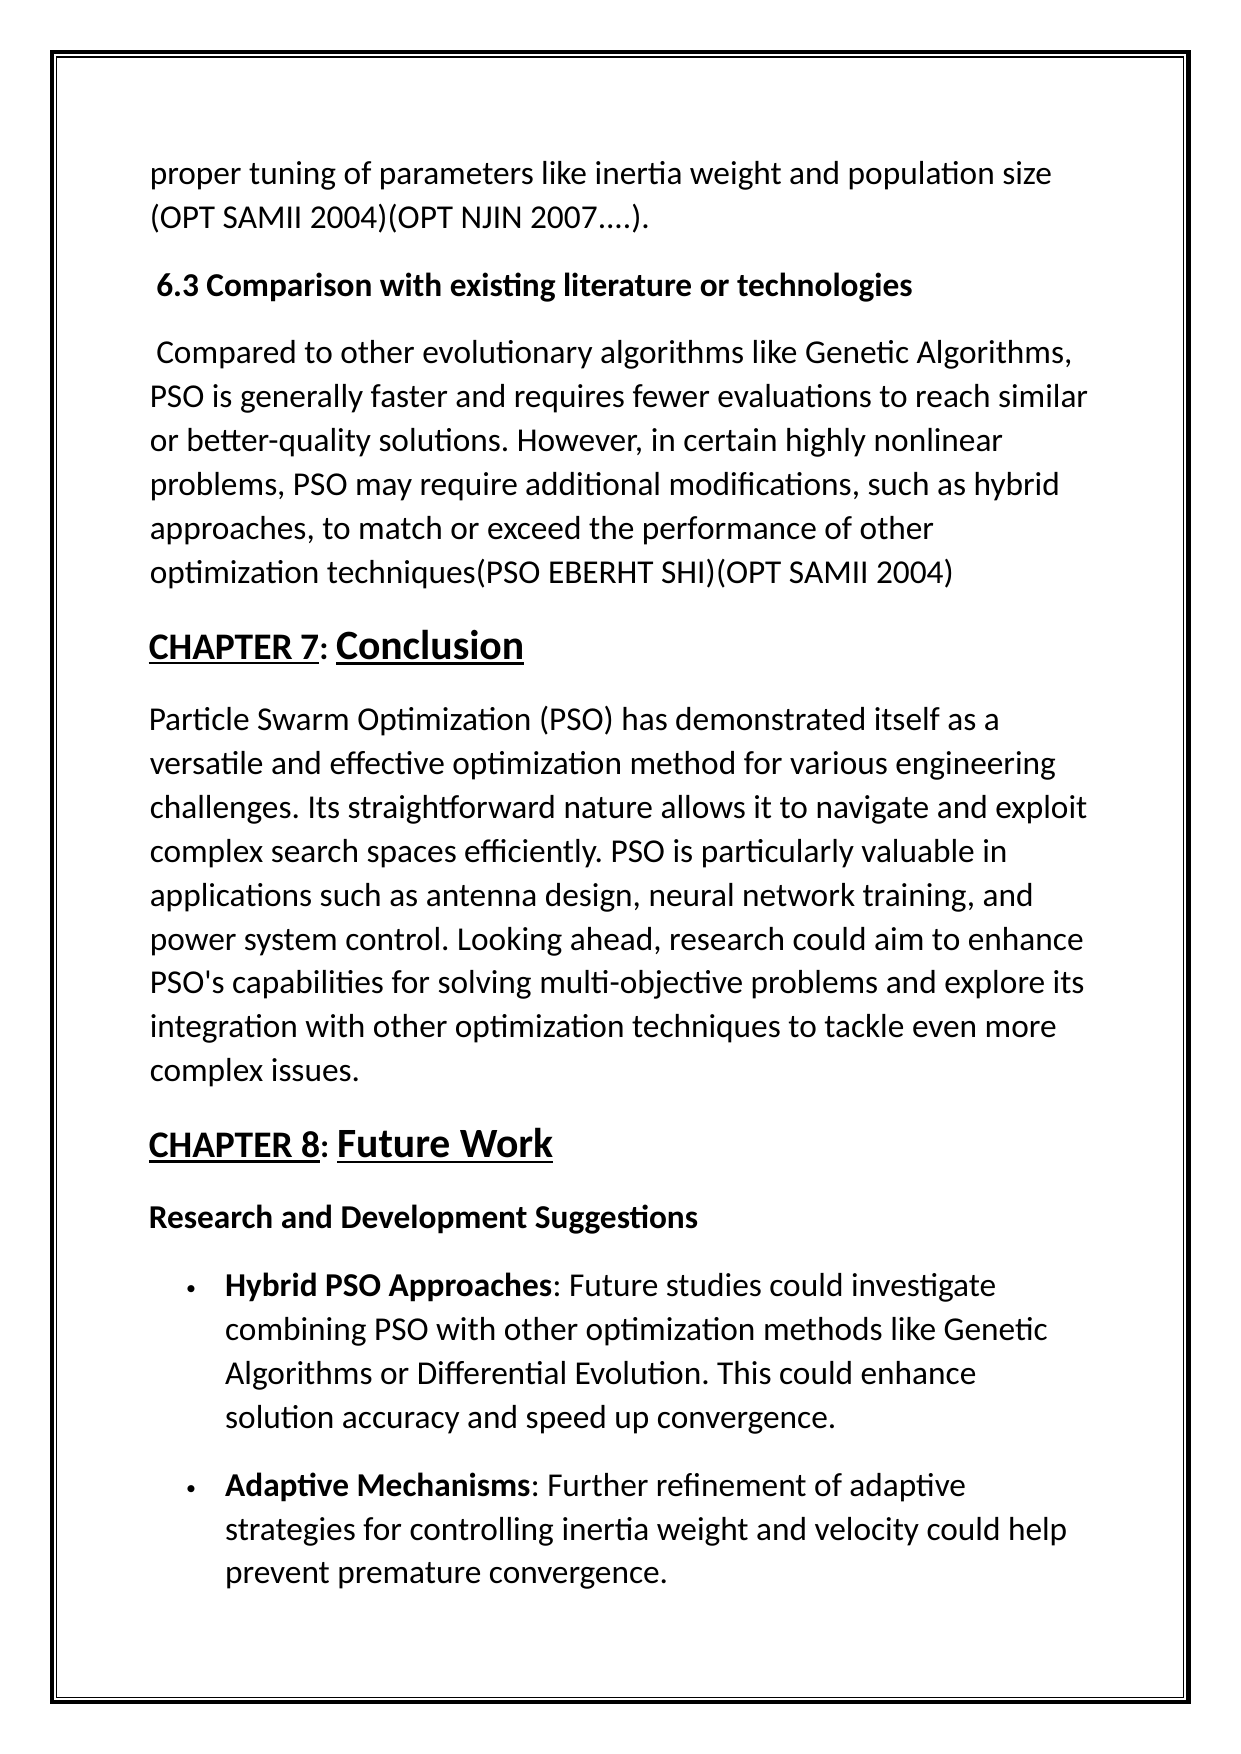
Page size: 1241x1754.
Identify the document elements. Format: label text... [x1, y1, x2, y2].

list Hybrid PSO Approaches: Future studies could investigate combining PSO with other optimization methods like Genetic Algorithms or Differential Evolution. This could enhance solution accuracy and speed up convergence. [187, 1264, 1090, 1436]
text Compared to other evolutionary algorithms like Genetic Algorithms, PSO is generally faster and requires fewer evaluations to reach similar or better-quality solutions. However, in certain highly nonlinear problems, PSO may require additional modifications, such as hybrid approaches, to match or exceed the performance of other optimization techniques​(PSO EBERHT SHI)​(OPT SAMII 2004) [148, 331, 1090, 592]
text CHAPTER 8: Future Work [148, 1117, 1090, 1168]
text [148, 152, 1090, 237]
text CHAPTER 7: Conclusion [148, 619, 1090, 670]
text Particle Swarm Optimization (PSO) has demonstrated itself as a versatile and effective optimization method for various engineering challenges. Its straightforward nature allows it to navigate and exploit complex search spaces efficiently. PSO is particularly valuable in applications such as antenna design, neural network training, and power system control. Looking ahead, research could aim to enhance PSO's capabilities for solving multi-objective problems and explore its integration with other optimization techniques to tackle even more complex issues. [148, 698, 1090, 1090]
list Adaptive Mechanisms: Further refinement of adaptive strategies for controlling inertia weight and velocity could help prevent premature convergence. [187, 1463, 1090, 1592]
text 6.3 Comparison with existing literature or technologies [148, 264, 1090, 304]
text Research and Development Suggestions [148, 1196, 1090, 1237]
